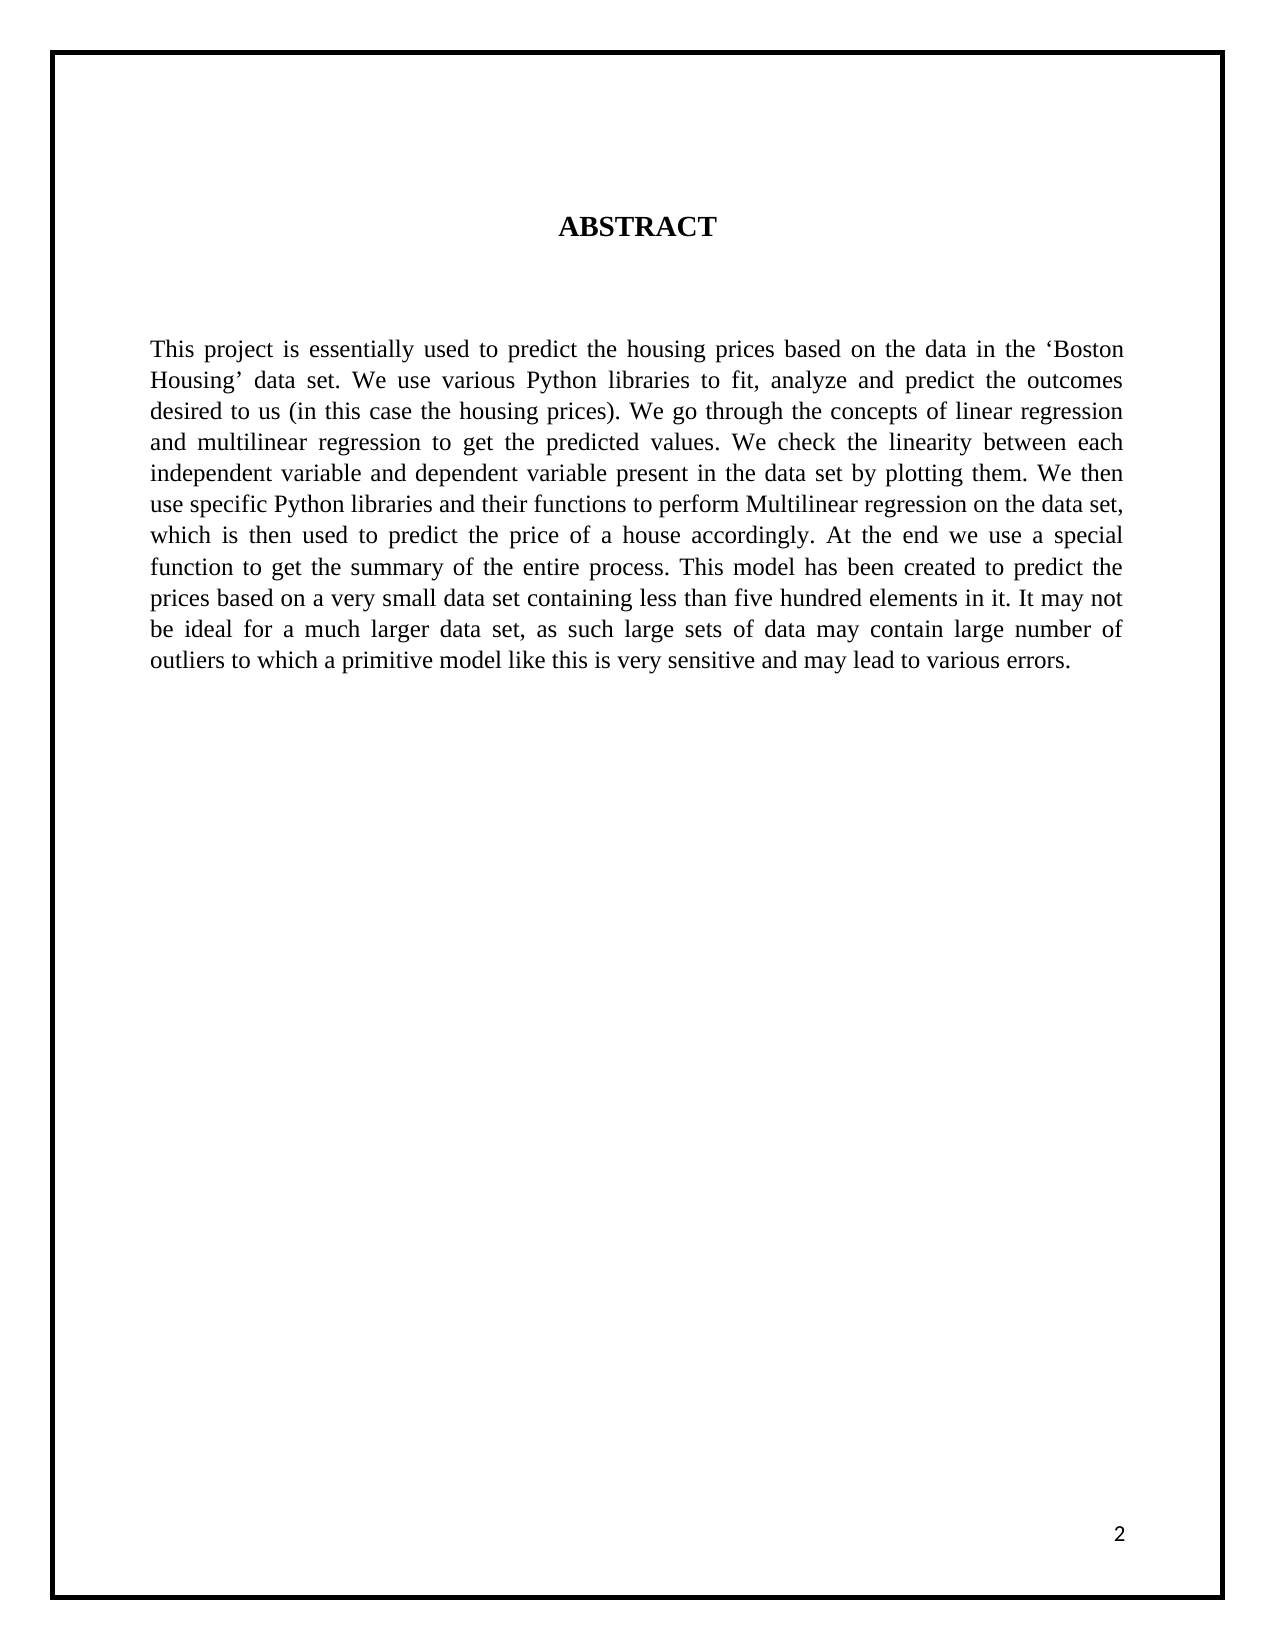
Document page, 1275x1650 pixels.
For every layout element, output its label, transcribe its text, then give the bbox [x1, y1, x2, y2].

text This project is essentially used to predict the housing prices based on the data in the ‘Boston Housing’ data set. We use various Python libraries to fit, analyze and predict the outcomes desired to us (in this case the housing prices). We go through the concepts of linear regression and multilinear regression to get the predicted values. We check the linearity between each independent variable and dependent variable present in the data set by plotting them. We then use specific Python libraries and their functions to perform Multilinear regression on the data set, which is then used to predict the price of a house accordingly. At the end we use a special function to get the summary of the entire process. This model has been created to predict the prices based on a very small data set containing less than five hundred elements in it. It may not be ideal for a much larger data set, as such large sets of data may contain large number of outliers to which a primitive model like this is very sensitive and may lead to various errors. [150, 334, 1125, 673]
text ABSTRACT [150, 209, 1125, 242]
